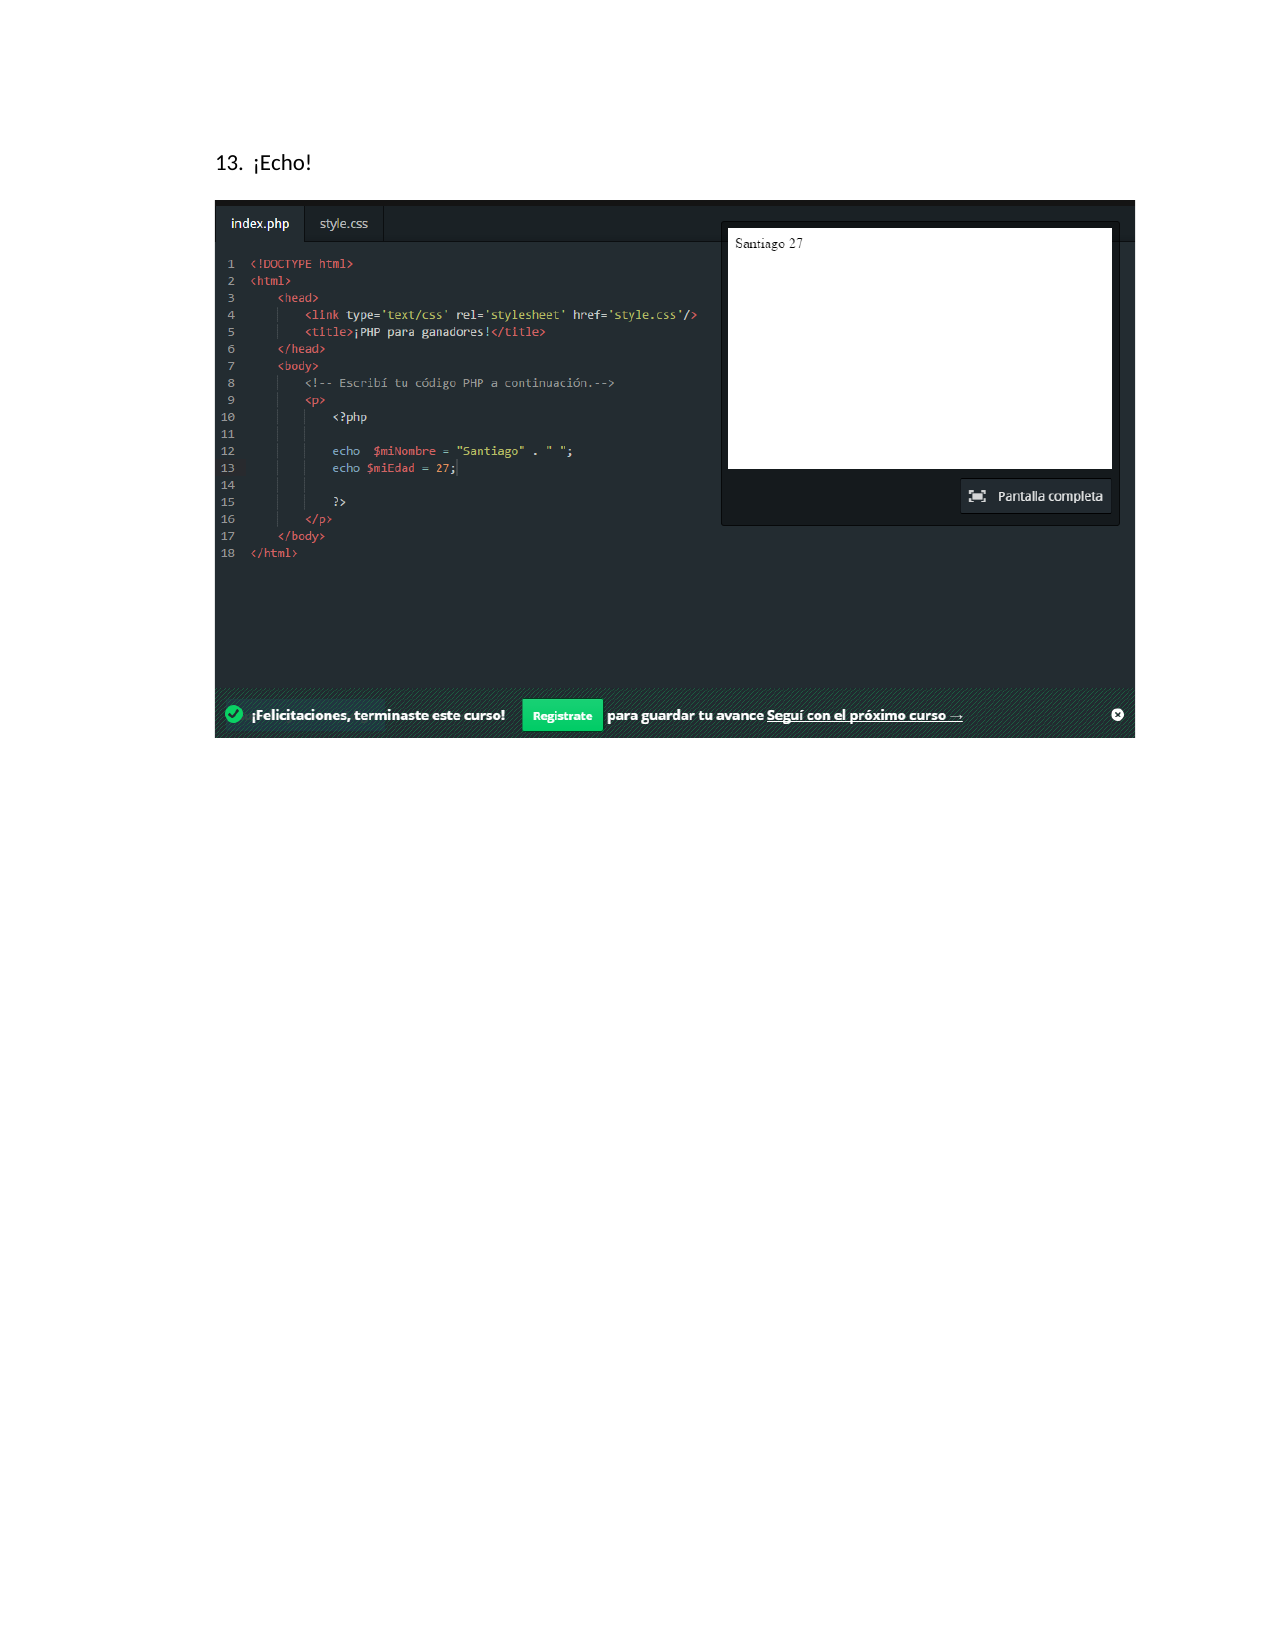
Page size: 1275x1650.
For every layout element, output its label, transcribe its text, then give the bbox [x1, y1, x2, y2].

list ¡Echo! [215, 148, 1098, 176]
